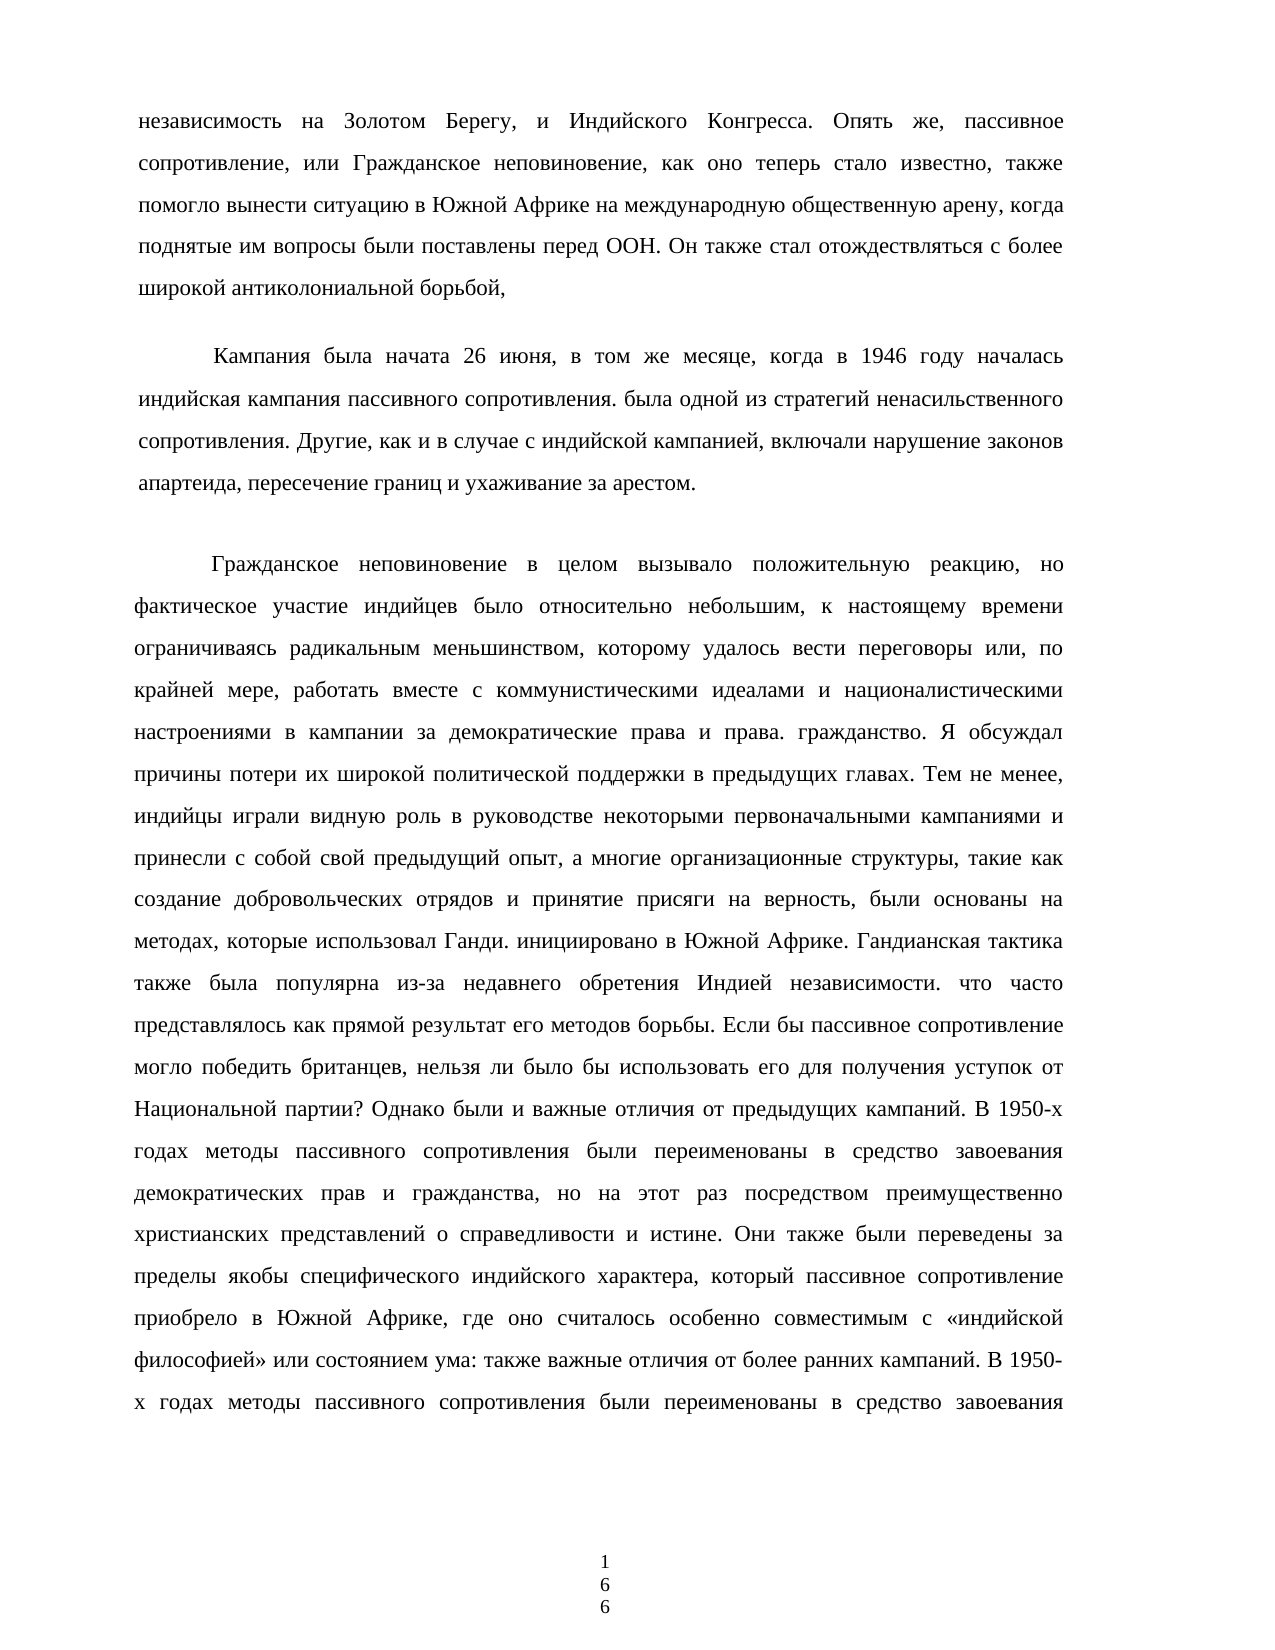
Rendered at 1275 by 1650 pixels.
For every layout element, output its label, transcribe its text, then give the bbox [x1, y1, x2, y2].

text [134, 550, 1065, 1414]
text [138, 108, 1065, 300]
text Кампания была начата 26 июня, в том же месяце, когда в 1946 году началась индийская кампания пассивного сопротивления. была одной из стратегий ненасильственного сопротивления. Другие, как и в случае с индийской кампанией, включали нарушение законов апартеида, пересечение границ и ухаживание за арестом. [138, 342, 1065, 495]
